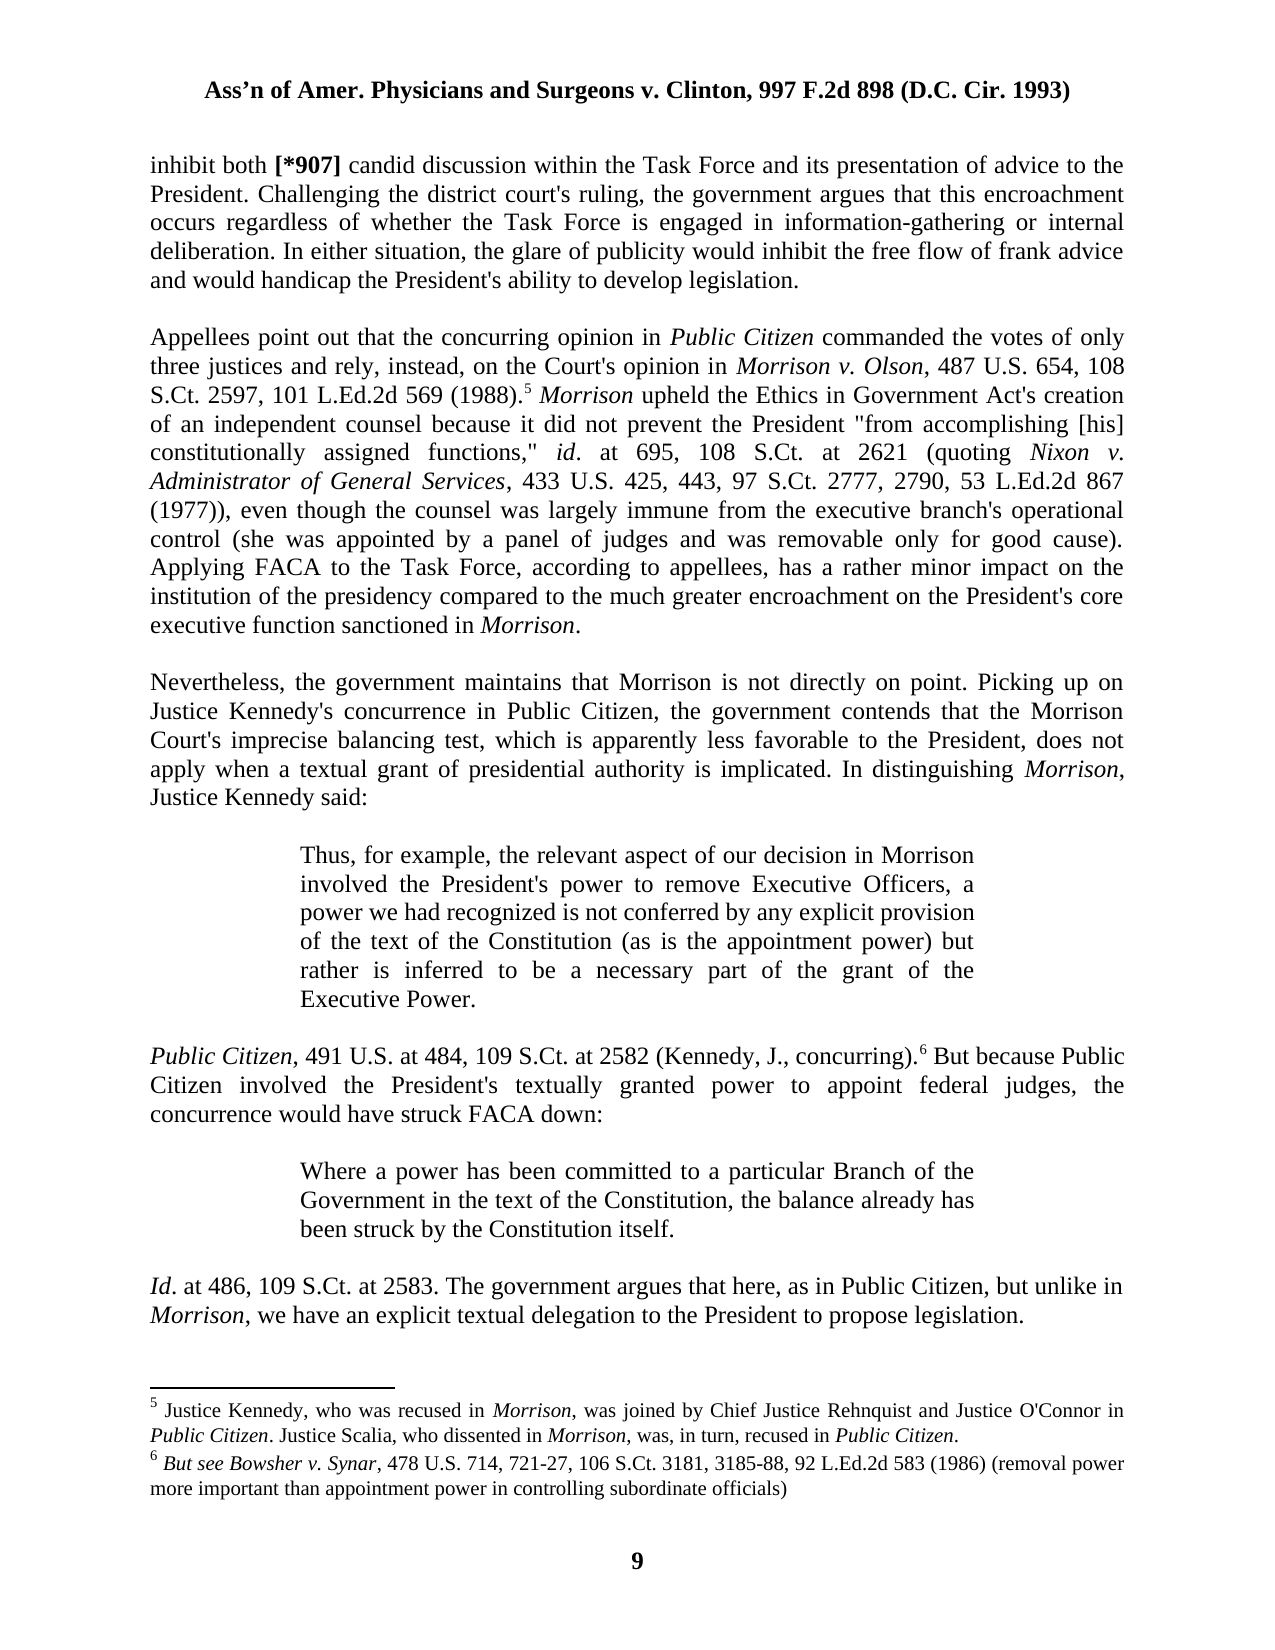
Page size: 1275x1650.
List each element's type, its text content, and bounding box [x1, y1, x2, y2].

text Nevertheless, the government maintains that Morrison is not directly on point. Picking up on Justice Kennedy's concurrence in Public Citizen, the government contends that the Morrison Court's imprecise balancing test, which is apparently less favorable to the President, does not apply when a textual grant of presidential authority is implicated. In distinguishing Morrison, Justice Kennedy said: [150, 667, 1125, 811]
text Id. at 486, 109 S.Ct. at 2583. The government argues that here, as in Public Citizen, but unlike in Morrison, we have an explicit textual delegation to the President to propose legislation. [150, 1271, 1125, 1329]
text Where a power has been committed to a particular Branch of the Government in the text of the Constitution, the balance already has been struck by the Constitution itself. [300, 1156, 975, 1242]
text Public Citizen, 491 U.S. at 484, 109 S.Ct. at 2582 (Kennedy, J., concurring). But because Public Citizen involved the President's textually granted power to appoint federal judges, the concurrence would have struck FACA down: [150, 1041, 1125, 1127]
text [150, 150, 1125, 294]
text Appellees point out that the concurring opinion in Public Citizen commanded the votes of only three justices and rely, instead, on the Court's opinion in Morrison v. Olson, 487 U.S. 654, 108 S.Ct. 2597, 101 L.Ed.2d 569 (1988). Morrison upheld the Ethics in Government Act's creation of an independent counsel because it did not prevent the President "from accomplishing [his] constitutionally assigned functions," id. at 695, 108 S.Ct. at 2621 (quoting Nixon v. Administrator of General Services, 433 U.S. 425, 443, 97 S.Ct. 2777, 2790, 53 L.Ed.2d 867 (1977)), even though the counsel was largely immune from the executive branch's operational control (she was appointed by a panel of judges and was removable only for good cause). Applying FACA to the Task Force, according to appellees, has a rather minor impact on the institution of the presidency compared to the much greater encroachment on the President's core executive function sanctioned in Morrison. [150, 322, 1125, 639]
text Thus, for example, the relevant aspect of our decision in Morrison involved the President's power to remove Executive Officers, a power we had recognized is not conferred by any explicit provision of the text of the Constitution (as is the appointment power) but rather is inferred to be a necessary part of the grant of the Executive Power. [300, 840, 975, 1012]
